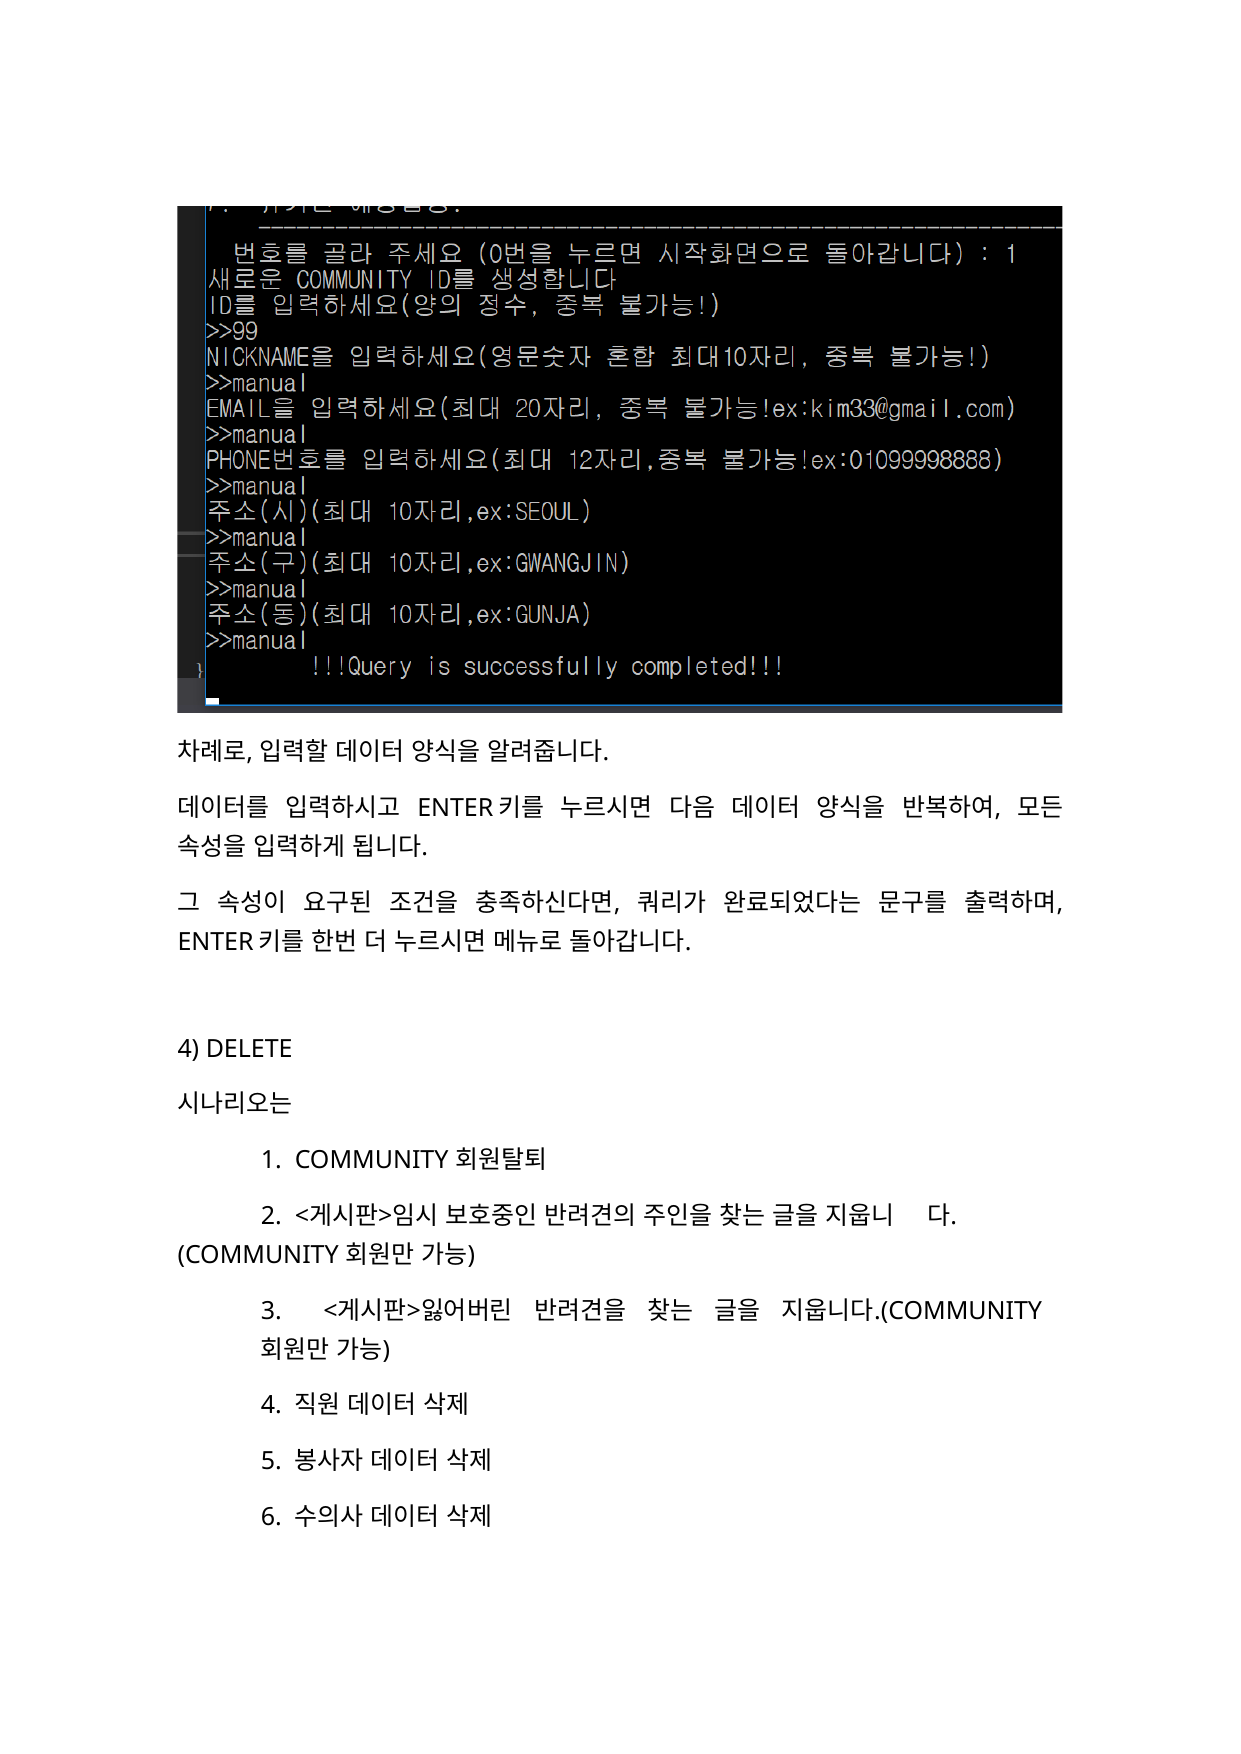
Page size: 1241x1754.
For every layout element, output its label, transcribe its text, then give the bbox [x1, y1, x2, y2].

text 그 속성이 요구된 조건을 충족하신다면, 쿼리가 완료되었다는 문구를 출력하며, ENTER키를 한번 더 누르시면 메뉴로 돌아갑니다. [177, 882, 1063, 957]
text 4. 직원 데이터 삭제 [177, 1385, 1063, 1421]
picture [177, 206, 1063, 713]
text 4) DELETE [177, 1030, 1063, 1064]
text 6. 수의사 데이터 삭제 [177, 1496, 1063, 1533]
text 차례로, 입력할 데이터 양식을 알려줍니다. [177, 732, 1063, 768]
text 3. <게시판>잃어버린 반려견을 찾는 글을 지웁니다.(COMMUNITY 회원만 가능) [177, 1290, 1063, 1365]
text 1. COMMUNITY 회원탈퇴 [177, 1139, 1063, 1176]
text 시나리오는 [177, 1084, 1063, 1120]
text 데이터를 입력하시고 ENTER키를 누르시면 다음 데이터 양식을 반복하여, 모든 속성을 입력하게 됩니다. [177, 787, 1063, 863]
text 2. <게시판>임시 보호중인 반려견의 주인을 찾는 글을 지웁니 다.(COMMUNITY 회원만 가능) [177, 1195, 1063, 1271]
text 5. 봉사자 데이터 삭제 [177, 1441, 1063, 1477]
